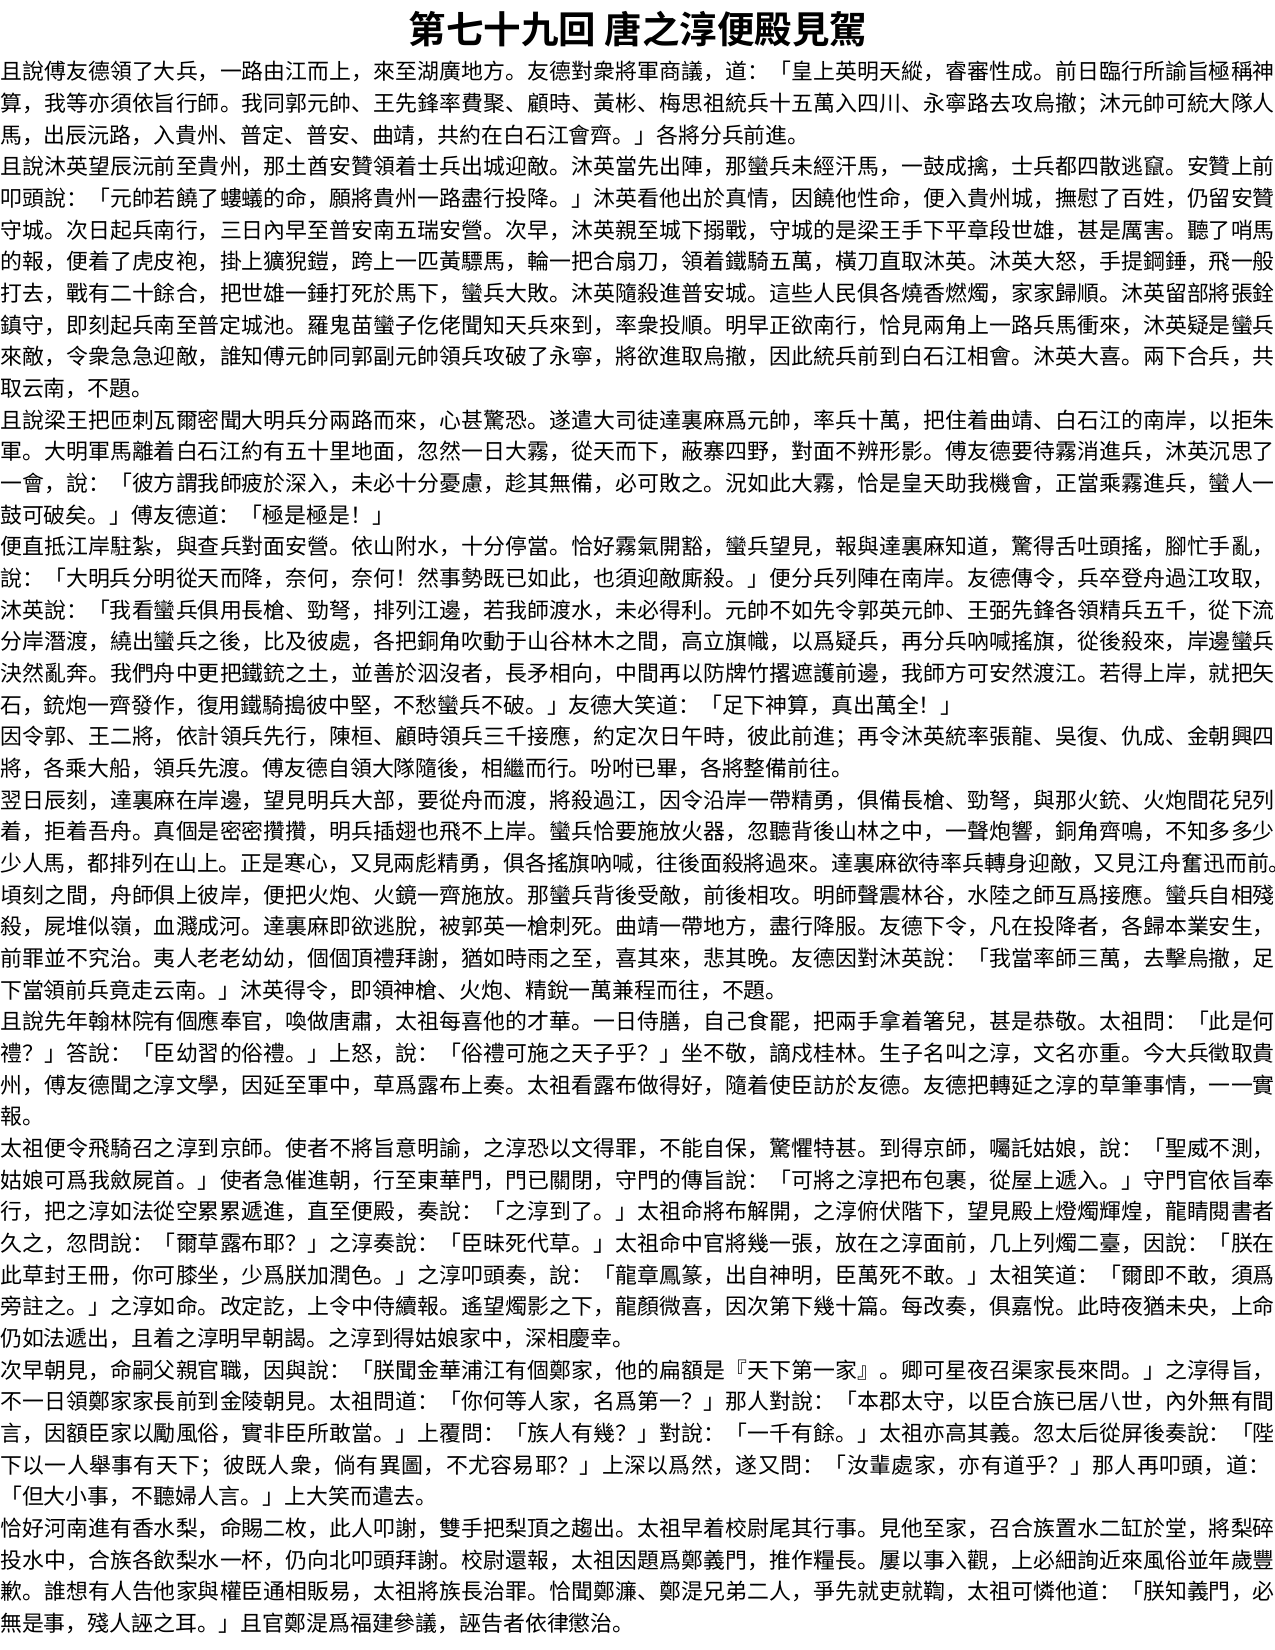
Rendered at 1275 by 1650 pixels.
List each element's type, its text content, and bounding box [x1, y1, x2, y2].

text 且說梁王把匝刺瓦爾密聞大明兵分兩路而來，心甚驚恐。遂遣大司徒達裏麻爲元帥，率兵十萬，把住着曲靖、白石江的南岸，以拒朱軍。大明軍馬離着白石江約有五十里地面，忽然一日大霧，從天而下，蔽寨四野，對面不辨形影。傅友德要待霧消進兵，沐英沉思了一會，說：「彼方謂我師疲於深入，未必十分憂慮，趁其無備，必可敗之。況如此大霧，恰是皇天助我機會，正當乘霧進兵，蠻人一鼓可破矣。」傅友德道：「極是極是！」 [0, 403, 1275, 529]
text 太祖便令飛騎召之淳到京師。使者不將旨意明諭，之淳恐以文得罪，不能自保，驚懼特甚。到得京師，囑託姑娘，說：「聖威不測，姑娘可爲我斂屍首。」使者急催進朝，行至東華門，門已關閉，守門的傳旨說：「可將之淳把布包裹，從屋上遞入。」守門官依旨奉行，把之淳如法從空累累遞進，直至便殿，奏說：「之淳到了。」太祖命將布解開，之淳俯伏階下，望見殿上燈燭輝煌，龍睛閱書者久之，忽問說：「爾草露布耶？」之淳奏說：「臣昧死代草。」太祖命中官將幾一張，放在之淳面前，几上列燭二臺，因說：「朕在此草封王冊，你可膝坐，少爲朕加潤色。」之淳叩頭奏，說：「龍章鳳篆，出自神明，臣萬死不敢。」太祖笑道：「爾即不敢，須爲旁註之。」之淳如命。改定訖，上令中侍續報。遙望燭影之下，龍顏微喜，因次第下幾十篇。每改奏，俱嘉悅。此時夜猶未央，上命仍如法遞出，且着之淳明早朝謁。之淳到得姑娘家中，深相慶幸。 [0, 1131, 1275, 1353]
text 便直抵江岸駐紮，與查兵對面安營。依山附水，十分停當。恰好霧氣開豁，蠻兵望見，報與達裏麻知道，驚得舌吐頭搖，腳忙手亂，說：「大明兵分明從天而降，奈何，奈何！然事勢既已如此，也須迎敵廝殺。」便分兵列陣在南岸。友德傳令，兵卒登舟過江攻取，沐英說：「我看蠻兵俱用長槍、勁弩，排列江邊，若我師渡水，未必得利。元帥不如先令郭英元帥、王弼先鋒各領精兵五千，從下流分岸潛渡，繞出蠻兵之後，比及彼處，各把銅角吹動于山谷林木之間，高立旗幟，以爲疑兵，再分兵吶喊搖旗，從後殺來，岸邊蠻兵，決然亂奔。我們舟中更把鐵銃之土，並善於泅沒者，長矛相向，中間再以防牌竹撂遮護前邊，我師方可安然渡江。若得上岸，就把矢石，銃炮一齊發作，復用鐵騎搗彼中堅，不愁蠻兵不破。」友德大笑道：「足下神算，真出萬全！」 [0, 529, 1275, 719]
text 頃刻之間，舟師俱上彼岸，便把火炮、火鏡一齊施放。那蠻兵背後受敵，前後相攻。明師聲震林谷，水陸之師互爲接應。蠻兵自相殘殺，屍堆似嶺，血濺成河。達裏麻即欲逃脫，被郭英一槍刺死。曲靖一帶地方，盡行降服。友德下令，凡在投降者，各歸本業安生，前罪並不究治。夷人老老幼幼，個個頂禮拜謝，猶如時雨之至，喜其來，悲其晚。友德因對沐英說：「我當率師三萬，去擊烏撤，足下當領前兵竟走云南。」沐英得令，即領神槍、火炮、精銳一萬兼程而往，不題。 [0, 878, 1275, 1004]
text 翌日辰刻，達裏麻在岸邊，望見明兵大部，要從舟而渡，將殺過江，因令沿岸一帶精勇，俱備長槍、勁弩，與那火銃、火炮間花兒列着，拒着吾舟。真個是密密攢攢，明兵插翅也飛不上岸。蠻兵恰要施放火器，忽聽背後山林之中，一聲炮響，銅角齊鳴，不知多多少少人馬，都排列在山上。正是寒心，又見兩彪精勇，俱各搖旗吶喊，往後面殺將過來。達裏麻欲待率兵轉身迎敵，又見江舟奮迅而前。 [0, 783, 1275, 878]
text 且說沐英望辰沅前至貴州，那土酋安贊領着士兵出城迎敵。沐英當先出陣，那蠻兵未經汗馬，一鼓成擒，士兵都四散逃竄。安贊上前叩頭說：「元帥若饒了螻蟻的命，願將貴州一路盡行投降。」沐英看他出於真情，因饒他性命，便入貴州城，撫慰了百姓，仍留安贊守城。次日起兵南行，三日內早至普安南五瑞安營。次早，沐英親至城下搦戰，守城的是梁王手下平章段世雄，甚是厲害。聽了哨馬的報，便着了虎皮袍，掛上獷猊鎧，跨上一匹黃驃馬，輪一把合扇刀，領着鐵騎五萬，橫刀直取沐英。沐英大怒，手提鋼錘，飛一般打去，戰有二十餘合，把世雄一錘打死於馬下，蠻兵大敗。沐英隨殺進普安城。這些人民俱各燒香燃燭，家家歸順。沐英留部將張銓鎮守，即刻起兵南至普定城池。羅鬼苗蠻子仡佬聞知天兵來到，率衆投順。明早正欲南行，恰見兩角上一路兵馬衝來，沐英疑是蠻兵來敵，令衆急急迎敵，誰知傅元帥同郭副元帥領兵攻破了永寧，將欲進取烏撤，因此統兵前到白石江相會。沐英大喜。兩下合兵，共取云南，不題。 [0, 149, 1275, 403]
text 因令郭、王二將，依計領兵先行，陳桓、顧時領兵三千接應，約定次日午時，彼此前進；再令沐英統率張龍、吳復、仇成、金朝興四將，各乘大船，領兵先渡。傅友德自領大隊隨後，相繼而行。吩咐已畢，各將整備前往。 [0, 719, 1275, 783]
text 次早朝見，命嗣父親官職，因與說：「朕聞金華浦江有個鄭家，他的扁額是『天下第一家』。卿可星夜召渠家長來問。」之淳得旨，不一日領鄭家家長前到金陵朝見。太祖問道：「你何等人家，名爲第一？」那人對說：「本郡太守，以臣合族已居八世，內外無有間言，因額臣家以勵風俗，實非臣所敢當。」上覆問：「族人有幾？」對說：「一千有餘。」太祖亦高其義。忽太后從屏後奏說：「陛下以一人舉事有天下；彼既人衆，倘有異圖，不尤容易耶？」上深以爲然，遂又問：「汝輩處家，亦有道乎？」那人再叩頭，道：「但大小事，不聽婦人言。」上大笑而遣去。 [0, 1353, 1275, 1511]
text 恰好河南進有香水梨，命賜二枚，此人叩謝，雙手把梨頂之趨出。太祖早着校尉尾其行事。見他至家，召合族置水二缸於堂，將梨碎投水中，合族各飲梨水一杯，仍向北叩頭拜謝。校尉還報，太祖因題爲鄭義門，推作糧長。屢以事入觀，上必細詢近來風俗並年歲豐歉。誰想有人告他家與權臣通相販易，太祖將族長治罪。恰聞鄭濂、鄭湜兄弟二人，爭先就吏就鞫，太祖可憐他道：「朕知義門，必無是事，殘人誣之耳。」且官鄭湜爲福建參議，誣告者依律懲治。 [0, 1511, 1275, 1638]
text 且說傅友德領了大兵，一路由江而上，來至湖廣地方。友德對衆將軍商議，道：「皇上英明天縱，睿審性成。前日臨行所諭旨極稱神算，我等亦須依旨行師。我同郭元帥、王先鋒率費聚、顧時、黃彬、梅思祖統兵十五萬入四川、永寧路去攻烏撤；沐元帥可統大隊人馬，出辰沅路，入貴州、普定、普安、曲靖，共約在白石江會齊。」各將分兵前進。 [0, 54, 1275, 149]
subtitle 第七十九回 唐之淳便殿見駕 [0, 0, 1275, 54]
text 且說先年翰林院有個應奉官，喚做唐肅，太祖每喜他的才華。一日侍膳，自己食罷，把兩手拿着箸兒，甚是恭敬。太祖問：「此是何禮？」答說：「臣幼習的俗禮。」上怒，說：「俗禮可施之天子乎？」坐不敬，謫戍桂林。生子名叫之淳，文名亦重。今大兵徵取貴州，傅友德聞之淳文學，因延至軍中，草爲露布上奏。太祖看露布做得好，隨着使臣訪於友德。友德把轉延之淳的草筆事情，一一實報。 [0, 1004, 1275, 1131]
